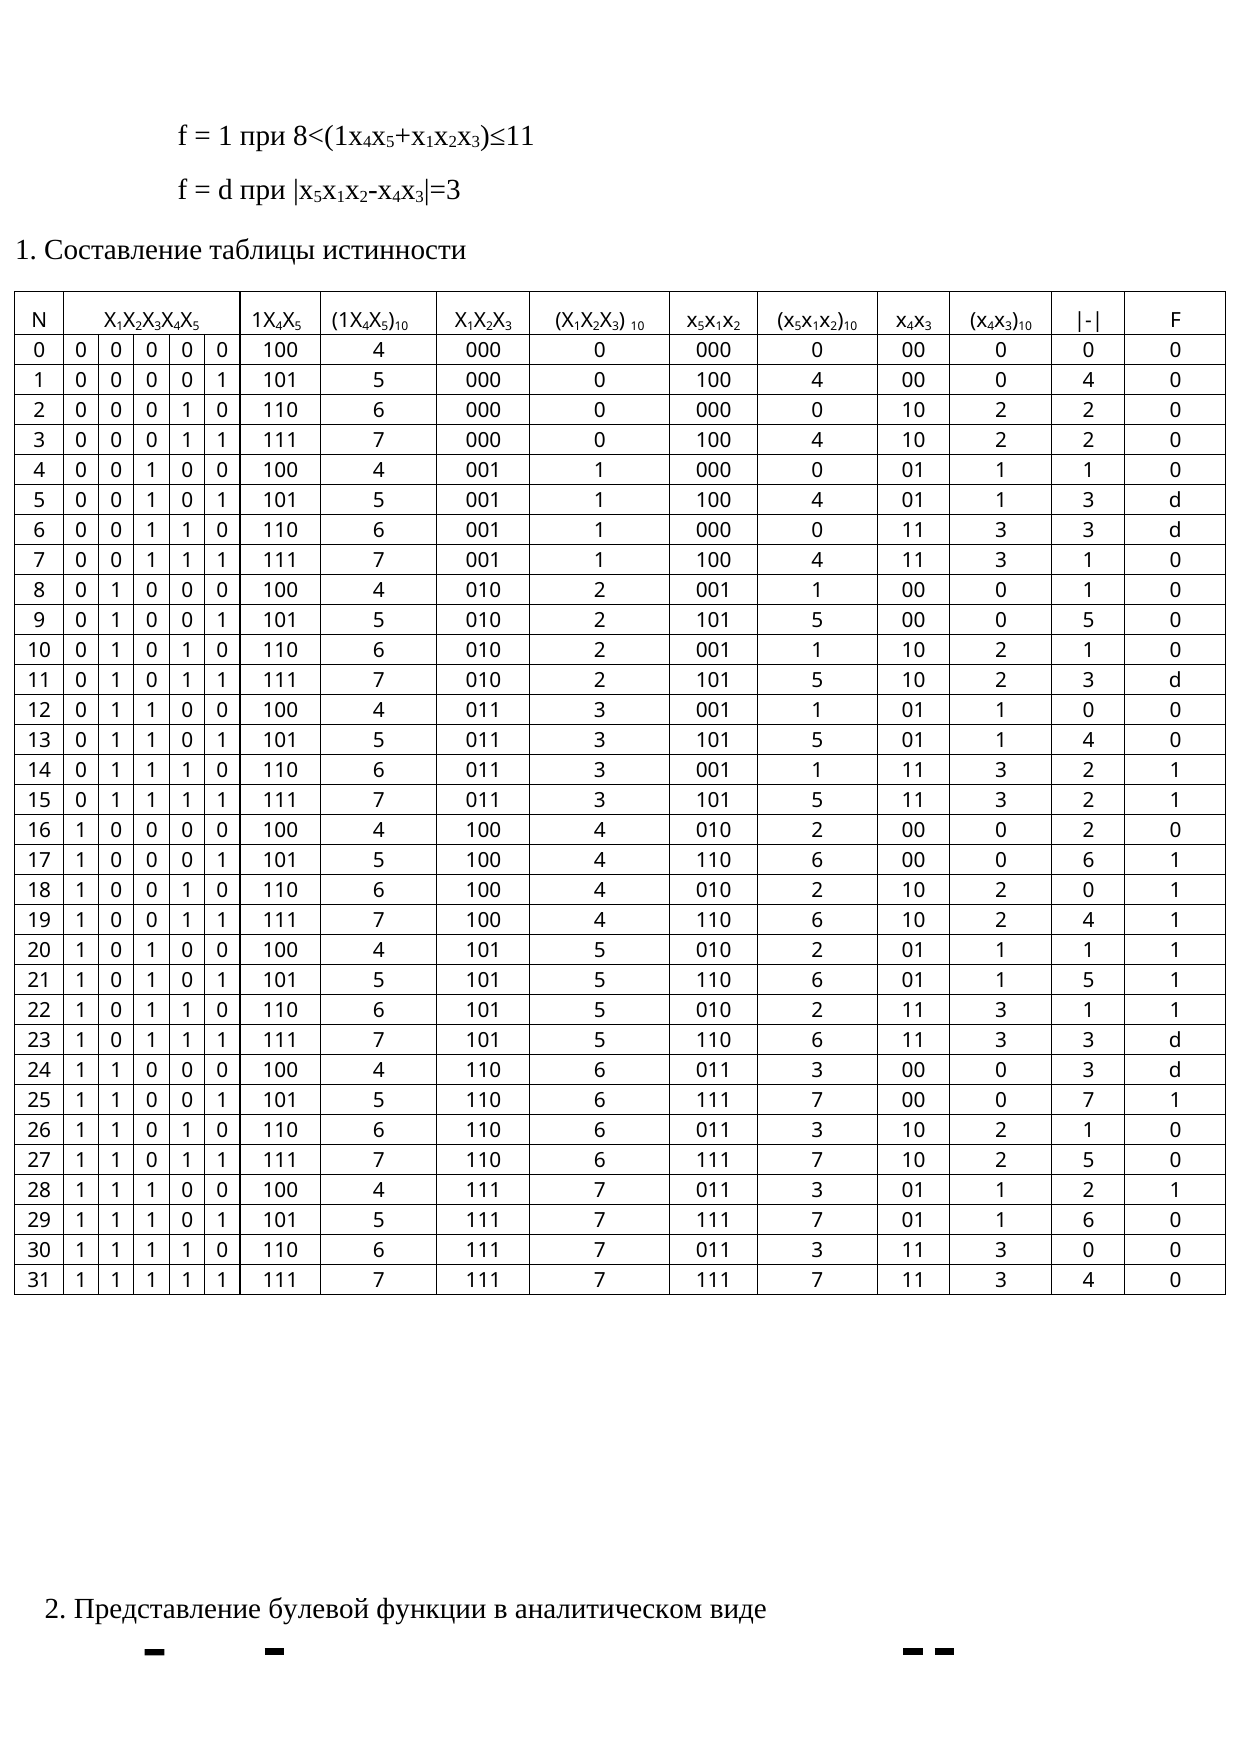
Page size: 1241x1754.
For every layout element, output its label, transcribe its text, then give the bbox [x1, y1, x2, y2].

table_cell 110 [437, 1085, 529, 1114]
table_cell 1 [134, 725, 169, 754]
table_cell 1 [134, 485, 169, 514]
table_cell 7 [758, 1205, 877, 1234]
table_cell 00 [878, 575, 949, 604]
table_cell 111 [241, 1145, 320, 1174]
table_cell 11 [878, 515, 949, 544]
table_cell 1 [758, 695, 877, 724]
table_header x5x1x2 [670, 292, 757, 334]
table_cell 0 [170, 965, 204, 994]
table_cell 0 [99, 875, 133, 904]
table_cell 00 [878, 605, 949, 634]
table_cell 101 [241, 605, 320, 634]
table_header (X1X2X3) 10 [530, 292, 669, 334]
table_cell 1 [1125, 995, 1225, 1024]
table_cell 0 [134, 665, 169, 694]
table_cell 1 [530, 485, 669, 514]
table_cell 2 [530, 605, 669, 634]
table_cell 0 [99, 845, 133, 874]
table_cell 1 [950, 1205, 1051, 1234]
table_cell 101 [241, 845, 320, 874]
table_cell 0 [15, 335, 63, 364]
table_cell 1 [134, 515, 169, 544]
table_cell 1 [64, 815, 98, 844]
table_cell 110 [437, 1115, 529, 1144]
table_cell 0 [134, 605, 169, 634]
table_cell 1 [99, 725, 133, 754]
table_cell 11 [878, 1235, 949, 1264]
table_cell 1 [1125, 875, 1225, 904]
table_cell 0 [99, 1025, 133, 1054]
table_cell 10 [878, 875, 949, 904]
table_cell 0 [205, 575, 239, 604]
table_cell 3 [758, 1055, 877, 1084]
table_cell 1 [170, 1145, 204, 1174]
table_cell 5 [530, 995, 669, 1024]
table_cell 0 [134, 875, 169, 904]
table_cell 00 [878, 815, 949, 844]
table_cell 6 [1052, 845, 1124, 874]
table_cell 5 [15, 485, 63, 514]
table_cell 1 [1125, 1175, 1225, 1204]
table_cell 0 [1125, 725, 1225, 754]
table_cell 1 [205, 845, 239, 874]
table_cell 0 [758, 515, 877, 544]
table_cell 000 [437, 335, 529, 364]
table_cell 0 [205, 1175, 239, 1204]
table_cell 3 [950, 995, 1051, 1024]
table_cell 0 [205, 935, 239, 964]
table_cell 2 [530, 665, 669, 694]
table_cell 111 [437, 1265, 529, 1294]
table_cell 0 [1052, 335, 1124, 364]
table_cell 0 [170, 1205, 204, 1234]
table_cell 111 [670, 1085, 757, 1114]
table_cell 1 [1125, 935, 1225, 964]
text f = 1 при 8<(1x4x5+x1x2x3)≤11 [177, 118, 1152, 152]
table_cell 111 [670, 1205, 757, 1234]
table_cell 1 [134, 1235, 169, 1264]
table_cell 00 [878, 335, 949, 364]
table_cell 1 [170, 1265, 204, 1294]
table_cell 0 [205, 755, 239, 784]
table_cell 1 [99, 605, 133, 634]
table_cell 010 [670, 875, 757, 904]
table_cell 0 [134, 1085, 169, 1114]
table_cell 0 [64, 455, 98, 484]
table_cell 100 [241, 935, 320, 964]
table_cell 3 [950, 515, 1051, 544]
table_cell 1 [64, 1265, 98, 1294]
table_cell 1 [99, 785, 133, 814]
table_cell 1 [170, 1235, 204, 1264]
table_cell 2 [1052, 1175, 1124, 1204]
table_cell 110 [670, 965, 757, 994]
table_cell 011 [437, 725, 529, 754]
table_cell 2 [758, 935, 877, 964]
table_cell 6 [530, 1085, 669, 1114]
table_cell 101 [241, 485, 320, 514]
table_cell 5 [530, 965, 669, 994]
table_cell 111 [241, 425, 320, 454]
table_cell 0 [1125, 365, 1225, 394]
table_cell 0 [1125, 395, 1225, 424]
table_header |-| [1052, 292, 1124, 334]
table_cell 0 [170, 935, 204, 964]
table_cell 000 [670, 455, 757, 484]
table_cell 2 [950, 425, 1051, 454]
table_cell 1 [99, 1175, 133, 1204]
table_cell 6 [758, 1025, 877, 1054]
table_cell 0 [758, 395, 877, 424]
table_cell 1 [1052, 935, 1124, 964]
table_cell 110 [241, 635, 320, 664]
table_cell 000 [670, 335, 757, 364]
table_cell 001 [437, 515, 529, 544]
table_cell 000 [437, 365, 529, 394]
table_cell 111 [241, 785, 320, 814]
table_cell 110 [241, 875, 320, 904]
table_cell 1 [64, 1175, 98, 1204]
table_cell 7 [758, 1265, 877, 1294]
table_cell 29 [15, 1205, 63, 1234]
table_cell 010 [437, 635, 529, 664]
table_cell 0 [1125, 635, 1225, 664]
table_cell 0 [950, 815, 1051, 844]
table_cell 0 [205, 1115, 239, 1144]
table_cell 10 [878, 1115, 949, 1144]
table_cell 1 [950, 485, 1051, 514]
table_cell 1 [1052, 995, 1124, 1024]
table_cell 111 [241, 905, 320, 934]
table_cell 4 [321, 695, 436, 724]
table_cell 2 [1052, 755, 1124, 784]
table_cell 1 [64, 1115, 98, 1144]
table_cell 0 [205, 395, 239, 424]
table_cell 0 [99, 395, 133, 424]
table_header 1X4X5 [241, 292, 320, 334]
table_cell 4 [758, 425, 877, 454]
table_cell 0 [950, 1055, 1051, 1084]
table_cell 110 [437, 1145, 529, 1174]
table_cell 3 [950, 545, 1051, 574]
table_cell 110 [670, 1025, 757, 1054]
table_cell 3 [950, 1235, 1051, 1264]
table_cell 17 [15, 845, 63, 874]
table_cell 0 [134, 905, 169, 934]
table_cell 1 [99, 635, 133, 664]
table_cell 100 [241, 695, 320, 724]
table_cell 4 [321, 335, 436, 364]
table_cell 1 [1052, 545, 1124, 574]
table_cell 110 [437, 1055, 529, 1084]
table_cell 101 [670, 665, 757, 694]
table_cell 0 [1125, 1205, 1225, 1234]
table_cell 1 [758, 755, 877, 784]
table_cell 3 [758, 1115, 877, 1144]
table_cell 011 [670, 1115, 757, 1144]
table_cell 1 [134, 1205, 169, 1234]
table_cell 2 [758, 995, 877, 1024]
table_cell 0 [64, 695, 98, 724]
table_cell 0 [99, 935, 133, 964]
table_cell 1 [205, 785, 239, 814]
table_cell 0 [134, 335, 169, 364]
table_cell 0 [134, 1145, 169, 1174]
table_cell d [1125, 1055, 1225, 1084]
table_cell 0 [170, 815, 204, 844]
table_cell 3 [15, 425, 63, 454]
table_cell 001 [670, 755, 757, 784]
table_cell 4 [1052, 365, 1124, 394]
table_cell 4 [1052, 725, 1124, 754]
table_cell 0 [205, 515, 239, 544]
table_cell 11 [878, 995, 949, 1024]
table_cell 11 [878, 785, 949, 814]
table_cell d [1125, 515, 1225, 544]
table_cell 0 [134, 1055, 169, 1084]
table_cell 000 [670, 515, 757, 544]
table_cell 5 [758, 785, 877, 814]
table_cell 7 [758, 1085, 877, 1114]
table_cell 111 [437, 1235, 529, 1264]
table_cell 0 [1052, 695, 1124, 724]
table_cell 010 [437, 605, 529, 634]
table_cell 16 [15, 815, 63, 844]
table_cell 101 [437, 935, 529, 964]
table_cell 2 [950, 1145, 1051, 1174]
table_cell 30 [15, 1235, 63, 1264]
table_cell 2 [1052, 785, 1124, 814]
table_cell 0 [1125, 455, 1225, 484]
table_cell 5 [321, 485, 436, 514]
table_cell 0 [64, 485, 98, 514]
table_cell 1 [1052, 1115, 1124, 1144]
table_cell 001 [670, 575, 757, 604]
table_header (1X4X5)10 [321, 292, 436, 334]
table_cell 101 [437, 1025, 529, 1054]
table_cell 0 [64, 635, 98, 664]
table_cell 3 [530, 785, 669, 814]
table_cell 5 [1052, 965, 1124, 994]
table_cell 7 [530, 1265, 669, 1294]
table_cell 011 [437, 695, 529, 724]
table_cell 100 [670, 485, 757, 514]
table_cell 1 [99, 1235, 133, 1264]
table_cell 2 [950, 395, 1051, 424]
table_cell 0 [64, 605, 98, 634]
table_cell 0 [170, 455, 204, 484]
table_cell 0 [205, 455, 239, 484]
table_cell 001 [670, 695, 757, 724]
table_cell 0 [170, 695, 204, 724]
table_cell 1 [134, 695, 169, 724]
table_cell 0 [134, 395, 169, 424]
table_cell 2 [950, 665, 1051, 694]
table_cell 01 [878, 965, 949, 994]
table_cell 1 [205, 1205, 239, 1234]
table_cell 1 [758, 635, 877, 664]
table_cell 1 [1052, 635, 1124, 664]
table_cell 1 [64, 1025, 98, 1054]
table_cell 101 [670, 785, 757, 814]
table_cell 011 [437, 755, 529, 784]
table_cell 0 [99, 815, 133, 844]
table_cell 110 [241, 395, 320, 424]
table_cell 0 [950, 365, 1051, 394]
table_cell 2 [15, 395, 63, 424]
table_cell 1 [170, 995, 204, 1024]
table_cell 00 [878, 1085, 949, 1114]
table_cell 3 [1052, 1055, 1124, 1084]
table_cell 20 [15, 935, 63, 964]
table_cell 24 [15, 1055, 63, 1084]
table_cell 0 [170, 605, 204, 634]
table_cell 100 [670, 365, 757, 394]
table_cell 100 [241, 455, 320, 484]
table_cell 0 [64, 785, 98, 814]
table_cell 1 [205, 1265, 239, 1294]
table_cell 5 [321, 965, 436, 994]
table_cell 1 [170, 665, 204, 694]
table_cell 010 [437, 665, 529, 694]
table_cell 010 [437, 575, 529, 604]
table_cell 26 [15, 1115, 63, 1144]
table_cell 7 [321, 905, 436, 934]
table_cell 111 [670, 1265, 757, 1294]
table_cell 1 [170, 515, 204, 544]
table_cell 100 [670, 425, 757, 454]
table_cell 3 [950, 785, 1051, 814]
table_cell 1 [170, 425, 204, 454]
table_cell 2 [950, 875, 1051, 904]
table_cell 11 [15, 665, 63, 694]
table_cell 101 [670, 725, 757, 754]
table_cell 7 [321, 1025, 436, 1054]
table_cell 7 [321, 785, 436, 814]
table_cell 0 [758, 455, 877, 484]
table_cell 0 [530, 395, 669, 424]
table_cell 100 [670, 545, 757, 574]
table_cell 0 [64, 365, 98, 394]
table_cell 6 [758, 845, 877, 874]
table_cell 2 [950, 1115, 1051, 1144]
table_cell 1 [205, 365, 239, 394]
table_cell 1 [530, 545, 669, 574]
table_cell 2 [758, 815, 877, 844]
table_cell 2 [950, 635, 1051, 664]
table_cell 2 [1052, 395, 1124, 424]
table_cell 0 [950, 575, 1051, 604]
table_cell 1 [170, 905, 204, 934]
table_cell 7 [321, 665, 436, 694]
table_cell 13 [15, 725, 63, 754]
table_cell 7 [530, 1235, 669, 1264]
table_cell 011 [437, 785, 529, 814]
table_cell 1 [99, 665, 133, 694]
table_cell 011 [670, 1055, 757, 1084]
table_cell 5 [530, 1025, 669, 1054]
table_cell 0 [1052, 875, 1124, 904]
table_cell 01 [878, 1175, 949, 1204]
table_cell 1 [99, 695, 133, 724]
table_cell 001 [437, 545, 529, 574]
table_cell 0 [1125, 1145, 1225, 1174]
table_cell 1 [134, 1265, 169, 1294]
table_cell 1 [205, 665, 239, 694]
table_cell 1 [950, 965, 1051, 994]
table_cell 1 [950, 695, 1051, 724]
table_cell 111 [241, 665, 320, 694]
table_cell 0 [1125, 335, 1225, 364]
table_cell 7 [321, 1145, 436, 1174]
table_cell 1 [530, 455, 669, 484]
table_cell 0 [1125, 575, 1225, 604]
table_cell 0 [64, 665, 98, 694]
table_cell 1 [99, 1265, 133, 1294]
table_cell 5 [758, 725, 877, 754]
table_cell 4 [321, 815, 436, 844]
table_cell 0 [950, 1085, 1051, 1114]
table_cell 3 [950, 1265, 1051, 1294]
table_cell 4 [1052, 1265, 1124, 1294]
table_cell 5 [1052, 605, 1124, 634]
table_cell 0 [134, 575, 169, 604]
table_cell 0 [205, 1055, 239, 1084]
table_cell 0 [170, 335, 204, 364]
table_cell 100 [437, 875, 529, 904]
table_cell 0 [205, 695, 239, 724]
table_cell 101 [437, 965, 529, 994]
table_cell 110 [241, 1115, 320, 1144]
table_cell 0 [170, 1175, 204, 1204]
table_cell 10 [15, 635, 63, 664]
table_cell 5 [321, 845, 436, 874]
table_cell 6 [15, 515, 63, 544]
table_cell 11 [878, 1025, 949, 1054]
table_cell 4 [321, 935, 436, 964]
table_cell 5 [321, 725, 436, 754]
table_cell 010 [670, 815, 757, 844]
table_cell 7 [758, 1145, 877, 1174]
table_cell 1 [530, 515, 669, 544]
table_header X1X2X3 [437, 292, 529, 334]
table_cell 3 [530, 725, 669, 754]
table_cell 1 [1052, 455, 1124, 484]
table_cell 0 [64, 335, 98, 364]
table_cell 110 [241, 995, 320, 1024]
table_cell 0 [530, 335, 669, 364]
table_cell 010 [670, 935, 757, 964]
table_cell 6 [758, 965, 877, 994]
table_cell 4 [530, 815, 669, 844]
table_cell 10 [878, 1145, 949, 1174]
table_cell 1 [205, 1085, 239, 1114]
table_cell 2 [1052, 815, 1124, 844]
table_cell 0 [170, 365, 204, 394]
table_cell 4 [758, 365, 877, 394]
table_cell 0 [1125, 1115, 1225, 1144]
table_cell 0 [1125, 545, 1225, 574]
table_cell 6 [1052, 1205, 1124, 1234]
table_cell 000 [670, 395, 757, 424]
table_cell 110 [241, 515, 320, 544]
table_cell 1 [64, 995, 98, 1024]
table_cell 1 [1125, 755, 1225, 784]
table_cell 0 [64, 575, 98, 604]
table_cell 7 [530, 1205, 669, 1234]
table_cell 0 [99, 545, 133, 574]
table_cell 4 [530, 875, 669, 904]
table_cell 101 [670, 605, 757, 634]
table_cell 4 [321, 455, 436, 484]
table_cell 6 [321, 395, 436, 424]
table_cell 100 [241, 335, 320, 364]
table_cell 00 [878, 845, 949, 874]
table_cell 1 [99, 1145, 133, 1174]
table_cell 0 [99, 905, 133, 934]
table_cell 15 [15, 785, 63, 814]
table_cell 1 [1125, 1085, 1225, 1114]
table_cell 3 [1052, 665, 1124, 694]
table_cell 0 [134, 815, 169, 844]
table_cell 0 [205, 875, 239, 904]
table_cell 6 [321, 635, 436, 664]
table_cell 1 [170, 875, 204, 904]
table_cell 2 [1052, 425, 1124, 454]
table_cell 100 [437, 815, 529, 844]
table_cell 28 [15, 1175, 63, 1204]
table_cell 01 [878, 725, 949, 754]
table_cell 111 [437, 1175, 529, 1204]
table_cell 01 [878, 695, 949, 724]
table_cell 1 [205, 545, 239, 574]
table_cell 1 [205, 605, 239, 634]
table_cell 00 [878, 1055, 949, 1084]
table_cell 101 [437, 995, 529, 1024]
table_cell 4 [15, 455, 63, 484]
table_cell 0 [170, 725, 204, 754]
table_cell 0 [64, 425, 98, 454]
table_cell 14 [15, 755, 63, 784]
text f = d при |x5x1x2-x4x3|=3 [177, 172, 1152, 206]
table_cell 3 [758, 1175, 877, 1204]
table_cell 111 [241, 1265, 320, 1294]
table_cell 4 [758, 485, 877, 514]
table_cell 6 [321, 755, 436, 784]
table_cell 0 [99, 425, 133, 454]
table_cell 101 [241, 365, 320, 394]
table_cell 6 [321, 995, 436, 1024]
table_cell 1 [170, 545, 204, 574]
text 2. Представление булевой функции в аналитическом виде [44, 1592, 1152, 1625]
table_cell 111 [437, 1205, 529, 1234]
table_cell 8 [15, 575, 63, 604]
table_cell 11 [878, 755, 949, 784]
table_cell 7 [530, 1175, 669, 1204]
table_cell 1 [99, 1205, 133, 1234]
table_cell 1 [1125, 845, 1225, 874]
table_cell 6 [321, 1235, 436, 1264]
table_cell 0 [99, 455, 133, 484]
table_cell 1 [170, 395, 204, 424]
table_cell 10 [878, 425, 949, 454]
table_cell 2 [530, 575, 669, 604]
table_cell 1 [205, 1025, 239, 1054]
table_cell 011 [670, 1235, 757, 1264]
table_cell 0 [1125, 425, 1225, 454]
table_cell 1 [134, 935, 169, 964]
table_header (x4x3)10 [950, 292, 1051, 334]
table_cell 9 [15, 605, 63, 634]
table_cell 1 [170, 1115, 204, 1144]
table_cell 31 [15, 1265, 63, 1294]
table_cell 5 [530, 935, 669, 964]
table_cell 3 [950, 1025, 1051, 1054]
table_cell 0 [134, 365, 169, 394]
table_cell 3 [758, 1235, 877, 1264]
table_cell 1 [134, 1175, 169, 1204]
table_cell 1 [99, 1115, 133, 1144]
table_cell 5 [321, 1205, 436, 1234]
table_cell 0 [170, 845, 204, 874]
table_cell 3 [950, 755, 1051, 784]
table_cell 1 [15, 365, 63, 394]
table_cell 1 [205, 965, 239, 994]
table_cell 7 [1052, 1085, 1124, 1114]
table_cell 0 [99, 365, 133, 394]
table_cell 1 [205, 725, 239, 754]
table_cell d [1125, 665, 1225, 694]
table_cell 100 [437, 905, 529, 934]
table_cell 0 [99, 485, 133, 514]
table_cell 000 [437, 395, 529, 424]
table_cell 1 [64, 965, 98, 994]
table_cell 11 [878, 545, 949, 574]
table_cell 6 [321, 1115, 436, 1144]
table_cell 1 [99, 755, 133, 784]
table_cell 23 [15, 1025, 63, 1054]
table_cell 4 [530, 845, 669, 874]
table_cell 0 [758, 335, 877, 364]
table_cell 1 [1125, 785, 1225, 814]
table_cell 0 [64, 515, 98, 544]
table_cell 10 [878, 665, 949, 694]
table_cell 100 [241, 815, 320, 844]
table_cell 0 [99, 965, 133, 994]
table_cell 000 [437, 425, 529, 454]
table_cell 1 [205, 905, 239, 934]
table_cell 6 [758, 905, 877, 934]
table_header (x5x1x2)10 [758, 292, 877, 334]
table_cell 4 [321, 1175, 436, 1204]
table_cell 6 [530, 1145, 669, 1174]
table_cell 001 [437, 455, 529, 484]
table_cell 1 [134, 1025, 169, 1054]
table_cell 111 [241, 1025, 320, 1054]
table_cell 4 [321, 575, 436, 604]
table_cell 1 [99, 1085, 133, 1114]
table_cell d [1125, 1025, 1225, 1054]
table_cell 1 [758, 575, 877, 604]
table_cell 1 [99, 575, 133, 604]
table_cell 0 [1125, 695, 1225, 724]
table_cell 100 [241, 1055, 320, 1084]
table_cell 100 [241, 1175, 320, 1204]
table_cell 110 [670, 845, 757, 874]
table_cell 01 [878, 455, 949, 484]
table_cell 4 [1052, 905, 1124, 934]
table_cell 0 [205, 635, 239, 664]
table_cell 3 [1052, 515, 1124, 544]
table_cell 5 [321, 1085, 436, 1114]
table_cell 110 [241, 1235, 320, 1264]
table_cell 1 [64, 1205, 98, 1234]
table_cell 1 [950, 725, 1051, 754]
table_cell 0 [205, 1235, 239, 1264]
table_cell 101 [241, 1205, 320, 1234]
table_cell 4 [321, 1055, 436, 1084]
table_cell 1 [170, 635, 204, 664]
table_cell 0 [1125, 605, 1225, 634]
table_cell 0 [205, 815, 239, 844]
table_cell 1 [64, 1085, 98, 1114]
table_cell 1 [170, 1025, 204, 1054]
table_cell 0 [950, 605, 1051, 634]
table_cell 5 [758, 665, 877, 694]
table_cell 1 [64, 935, 98, 964]
table_cell 0 [1125, 815, 1225, 844]
table_cell 01 [878, 485, 949, 514]
table_cell 1 [205, 425, 239, 454]
table_cell 0 [1125, 1235, 1225, 1264]
table_cell 00 [878, 365, 949, 394]
table_cell 2 [530, 635, 669, 664]
table_cell 1 [64, 1055, 98, 1084]
table_cell 3 [1052, 485, 1124, 514]
table_cell 101 [241, 725, 320, 754]
table_cell 10 [878, 905, 949, 934]
table_cell 011 [670, 1175, 757, 1204]
table_cell 0 [99, 515, 133, 544]
table_cell 111 [241, 545, 320, 574]
table_cell d [1125, 485, 1225, 514]
table_cell 101 [241, 1085, 320, 1114]
table_cell 10 [878, 635, 949, 664]
table_cell 4 [530, 905, 669, 934]
table_cell 1 [205, 485, 239, 514]
table_cell 6 [530, 1115, 669, 1144]
table_cell 001 [437, 485, 529, 514]
table_cell 1 [205, 1145, 239, 1174]
table_cell 6 [321, 875, 436, 904]
table_cell 1 [134, 785, 169, 814]
table_cell 01 [878, 935, 949, 964]
table_cell 0 [99, 995, 133, 1024]
table_cell 0 [99, 335, 133, 364]
table_cell 1 [170, 755, 204, 784]
table_cell 5 [1052, 1145, 1124, 1174]
table_cell 19 [15, 905, 63, 934]
table_cell 1 [134, 455, 169, 484]
table_cell 01 [878, 1205, 949, 1234]
table_cell 0 [134, 425, 169, 454]
table_cell 1 [134, 965, 169, 994]
table_header F [1125, 292, 1225, 334]
table_cell 5 [321, 605, 436, 634]
table_cell 110 [670, 905, 757, 934]
table_cell 25 [15, 1085, 63, 1114]
table_header N [15, 292, 63, 334]
table_cell 101 [241, 965, 320, 994]
table_cell 7 [321, 425, 436, 454]
table_cell 2 [758, 875, 877, 904]
table_cell 10 [878, 395, 949, 424]
table_cell 0 [1052, 1235, 1124, 1264]
table_cell 1 [170, 785, 204, 814]
table_cell 7 [15, 545, 63, 574]
table_cell 3 [530, 755, 669, 784]
table_header x4x3 [878, 292, 949, 334]
table_cell 1 [1125, 905, 1225, 934]
table_cell 3 [1052, 1025, 1124, 1054]
table_cell 0 [950, 845, 1051, 874]
table_cell 0 [170, 575, 204, 604]
table_cell 0 [64, 545, 98, 574]
table_cell 27 [15, 1145, 63, 1174]
table_cell 0 [170, 1055, 204, 1084]
table_cell 1 [99, 1055, 133, 1084]
table_cell 1 [64, 875, 98, 904]
table_cell 5 [321, 365, 436, 394]
table_cell 11 [878, 1265, 949, 1294]
table_cell 111 [670, 1145, 757, 1174]
table_cell 5 [758, 605, 877, 634]
table_cell 1 [64, 845, 98, 874]
text 1. Составление таблицы истинности [15, 232, 1152, 265]
table_cell 22 [15, 995, 63, 1024]
table_cell 0 [205, 995, 239, 1024]
table_cell 2 [950, 905, 1051, 934]
table_cell 21 [15, 965, 63, 994]
table_cell 1 [134, 545, 169, 574]
table_cell 6 [530, 1055, 669, 1084]
table_cell 0 [170, 485, 204, 514]
table_cell 1 [1052, 575, 1124, 604]
table_cell 4 [758, 545, 877, 574]
table_cell 1 [1125, 965, 1225, 994]
table_cell 1 [134, 755, 169, 784]
table_cell 100 [437, 845, 529, 874]
table_cell 3 [530, 695, 669, 724]
table_cell 0 [134, 635, 169, 664]
table_cell 0 [530, 365, 669, 394]
table_cell 12 [15, 695, 63, 724]
table_cell 0 [64, 395, 98, 424]
table_cell 0 [530, 425, 669, 454]
table_cell 0 [205, 335, 239, 364]
table_cell 0 [134, 1115, 169, 1144]
table_cell 1 [64, 905, 98, 934]
table_cell 001 [670, 635, 757, 664]
table_cell 0 [170, 1085, 204, 1114]
table_cell 0 [64, 725, 98, 754]
table_cell 1 [64, 1145, 98, 1174]
table_cell 1 [950, 1175, 1051, 1204]
table_cell 0 [950, 335, 1051, 364]
table_cell 1 [950, 455, 1051, 484]
table_cell 0 [1125, 1265, 1225, 1294]
table_cell 0 [64, 755, 98, 784]
table_cell 1 [134, 995, 169, 1024]
table_cell 7 [321, 1265, 436, 1294]
table_cell 010 [670, 995, 757, 1024]
table_header X1X2X3X4X5 [64, 292, 239, 334]
table_cell 7 [321, 545, 436, 574]
table_cell 18 [15, 875, 63, 904]
table_cell 110 [241, 755, 320, 784]
table_cell 100 [241, 575, 320, 604]
table_cell 6 [321, 515, 436, 544]
table_cell 1 [64, 1235, 98, 1264]
table_cell 1 [950, 935, 1051, 964]
table_cell 0 [134, 845, 169, 874]
